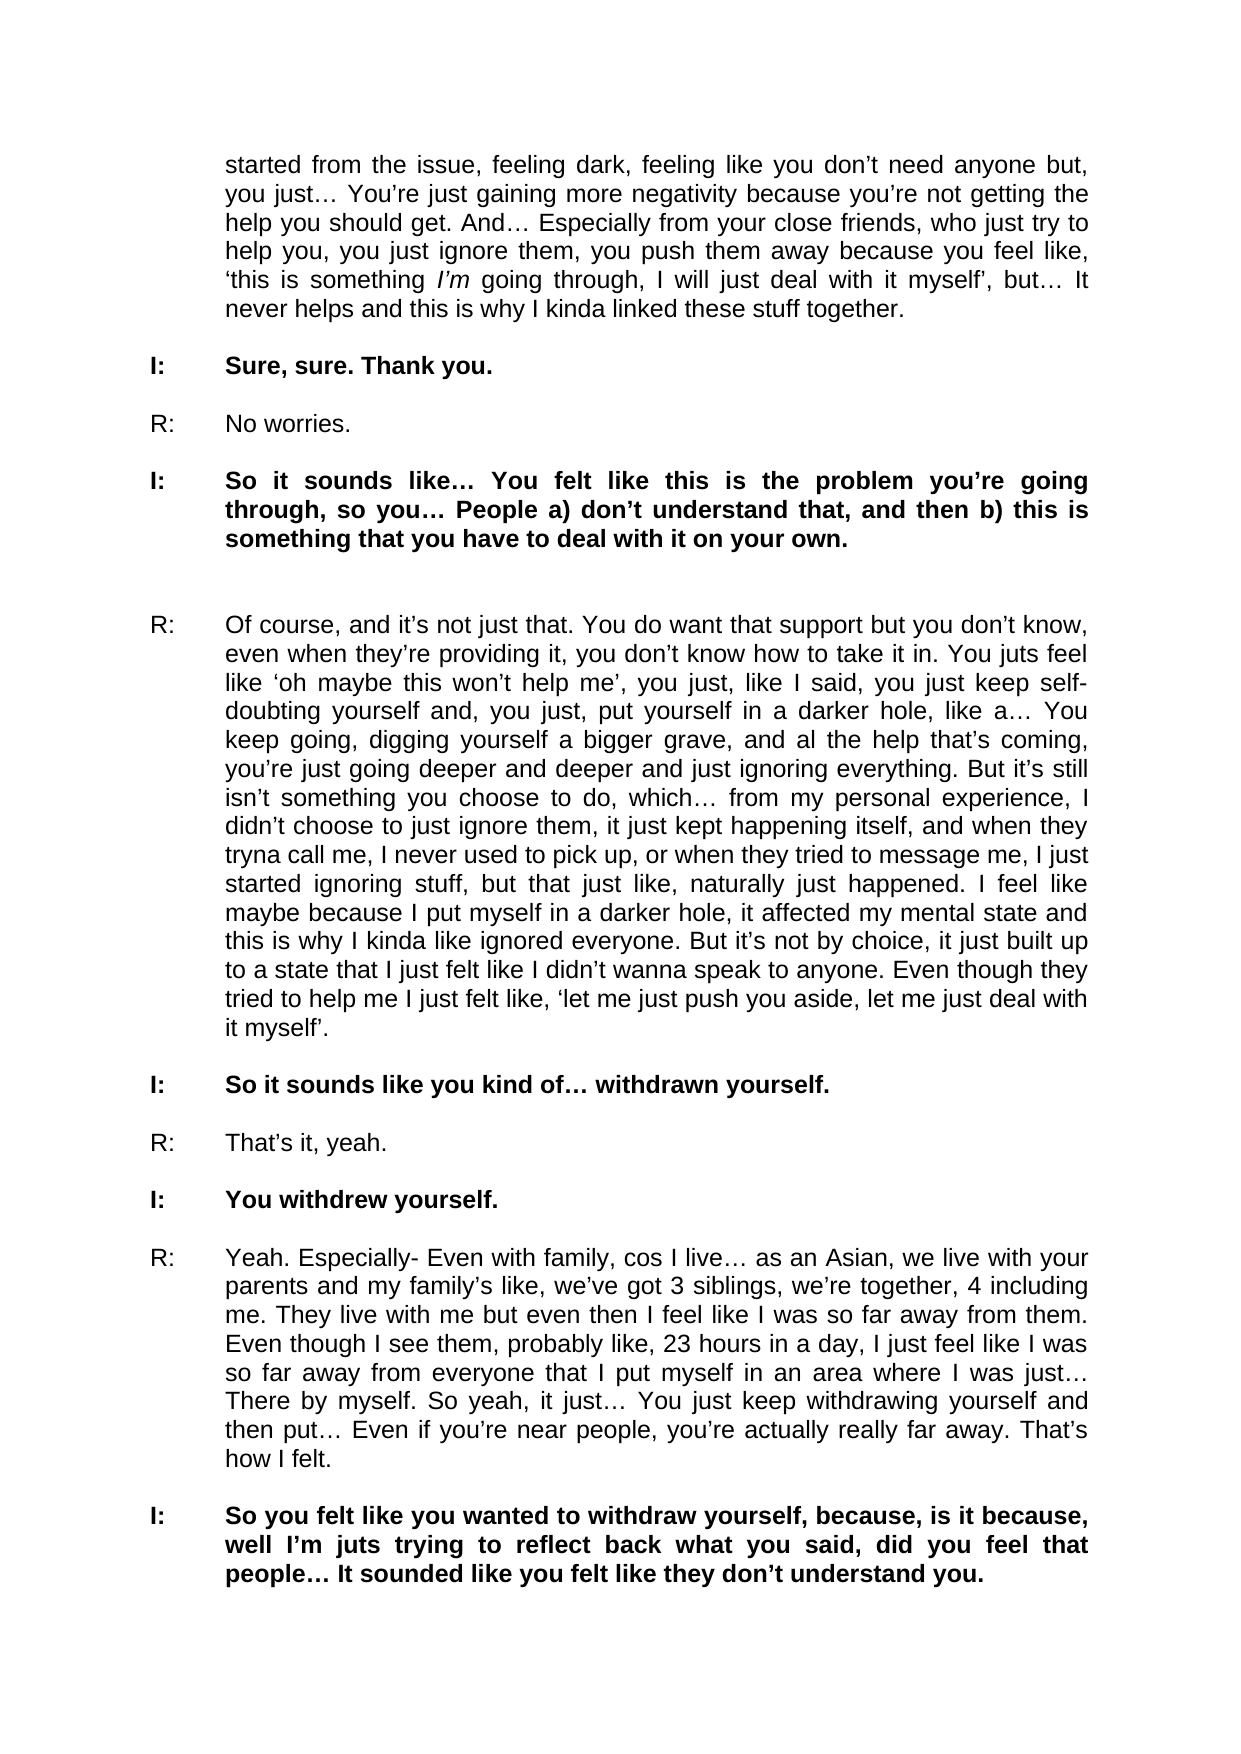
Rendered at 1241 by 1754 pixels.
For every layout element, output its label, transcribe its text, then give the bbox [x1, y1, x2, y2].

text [150, 150, 1090, 322]
text R: Yeah. Especially- Even with family, cos I live… as an Asian, we live with your parents and my family’s like, we’ve got 3 siblings, we’re together, 4 including me. They live with me but even then I feel like I was so far away from them. Even though I see them, probably like, 23 hours in a day, I just feel like I was so far away from everyone that I put myself in an area where I was just… There by myself. So yeah, it just… You just keep withdrawing yourself and then put… Even if you’re near people, you’re actually really far away. That’s how I felt. [150, 1242, 1090, 1472]
text I: You withdrew yourself. [150, 1185, 1090, 1214]
text I: So it sounds like… You felt like this is the problem you’re going through, so you… People a) don’t understand that, and then b) this is something that you have to deal with it on your own. [150, 466, 1090, 552]
text R: Of course, and it’s not just that. You do want that support but you don’t know, even when they’re providing it, you don’t know how to take it in. You juts feel like ‘oh maybe this won’t help me’, you just, like I said, you just keep self-doubting yourself and, you just, put yourself in a darker hole, like a… You keep going, digging yourself a bigger grave, and al the help that’s coming, you’re just going deeper and deeper and just ignoring everything. But it’s still isn’t something you choose to do, which… from my personal experience, I didn’t choose to just ignore them, it just kept happening itself, and when they tryna call me, I never used to pick up, or when they tried to message me, I just started ignoring stuff, but that just like, naturally just happened. I feel like maybe because I put myself in a darker hole, it affected my mental state and this is why I kinda like ignored everyone. But it’s not by choice, it just built up to a state that I just felt like I didn’t wanna speak to anyone. Even though they tried to help me I just felt like, ‘let me just push you aside, let me just deal with it myself’. [150, 610, 1090, 1041]
text I: Sure, sure. Thank you. [150, 351, 1090, 380]
text R: That’s it, yeah. [150, 1127, 1090, 1156]
text I: So it sounds like you kind of… withdrawn yourself. [150, 1070, 1090, 1099]
text I: So you felt like you wanted to withdraw yourself, because, is it because, well I’m juts trying to reflect back what you said, did you feel that people… It sounded like you felt like they don’t understand you. [150, 1501, 1090, 1587]
text R: No worries. [150, 409, 1090, 437]
